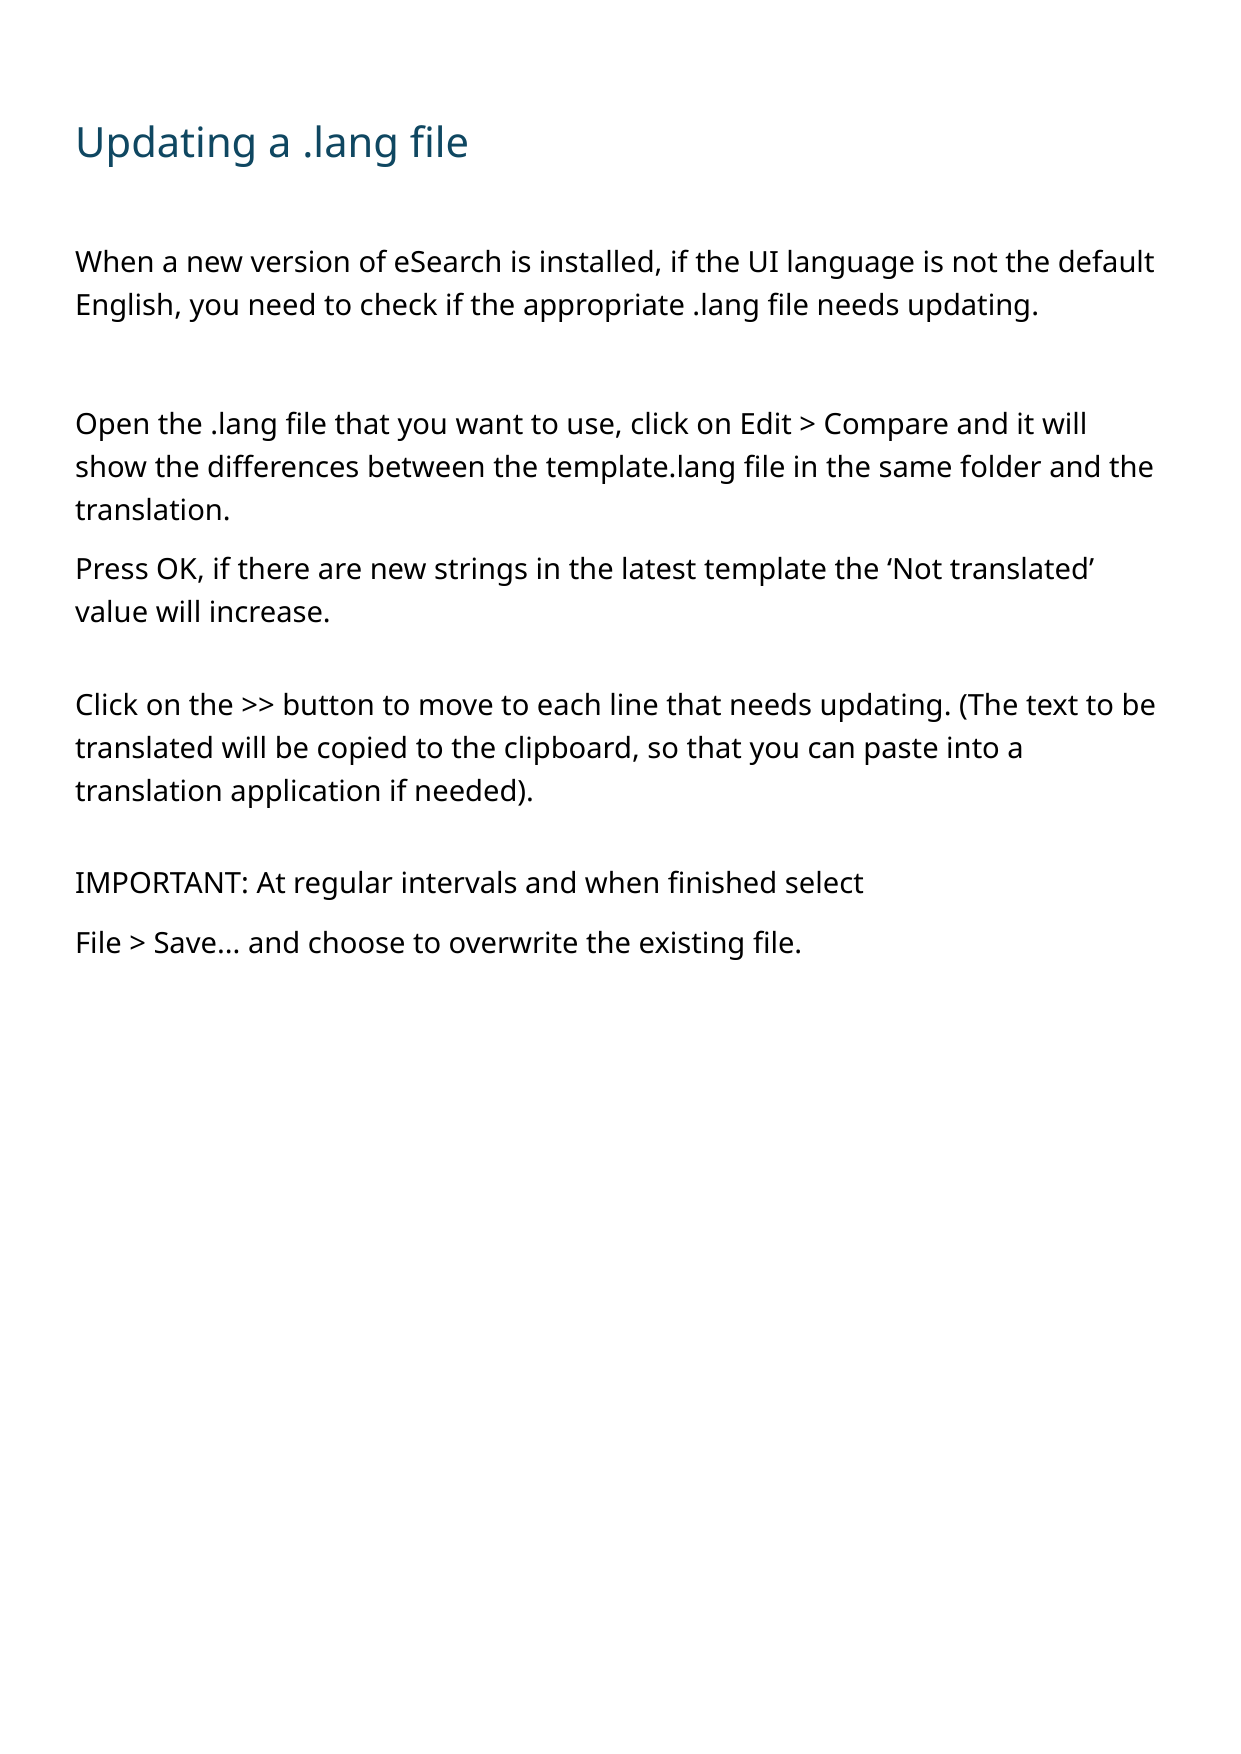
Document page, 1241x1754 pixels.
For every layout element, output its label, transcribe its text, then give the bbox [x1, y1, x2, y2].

text When a new version of eSearch is installed, if the UI language is not the default English, you need to check if the appropriate .lang file needs updating. [75, 242, 1165, 324]
text Open the .lang file that you want to use, click on Edit > Compare and it will show the differences between the template.lang file in the same folder and the translation. [75, 403, 1165, 529]
text IMPORTANT: At regular intervals and when finished select [75, 863, 1165, 902]
subtitle Updating a .lang file [75, 112, 1165, 169]
text File > Save... and choose to overwrite the existing file. [75, 922, 1165, 962]
text Click on the >> button to move to each line that needs updating. (The text to be translated will be copied to the clipboard, so that you can paste into a translation application if needed). [75, 684, 1165, 843]
text Press OK, if there are new strings in the latest template the ‘Not translated’ value will increase. [75, 548, 1165, 665]
